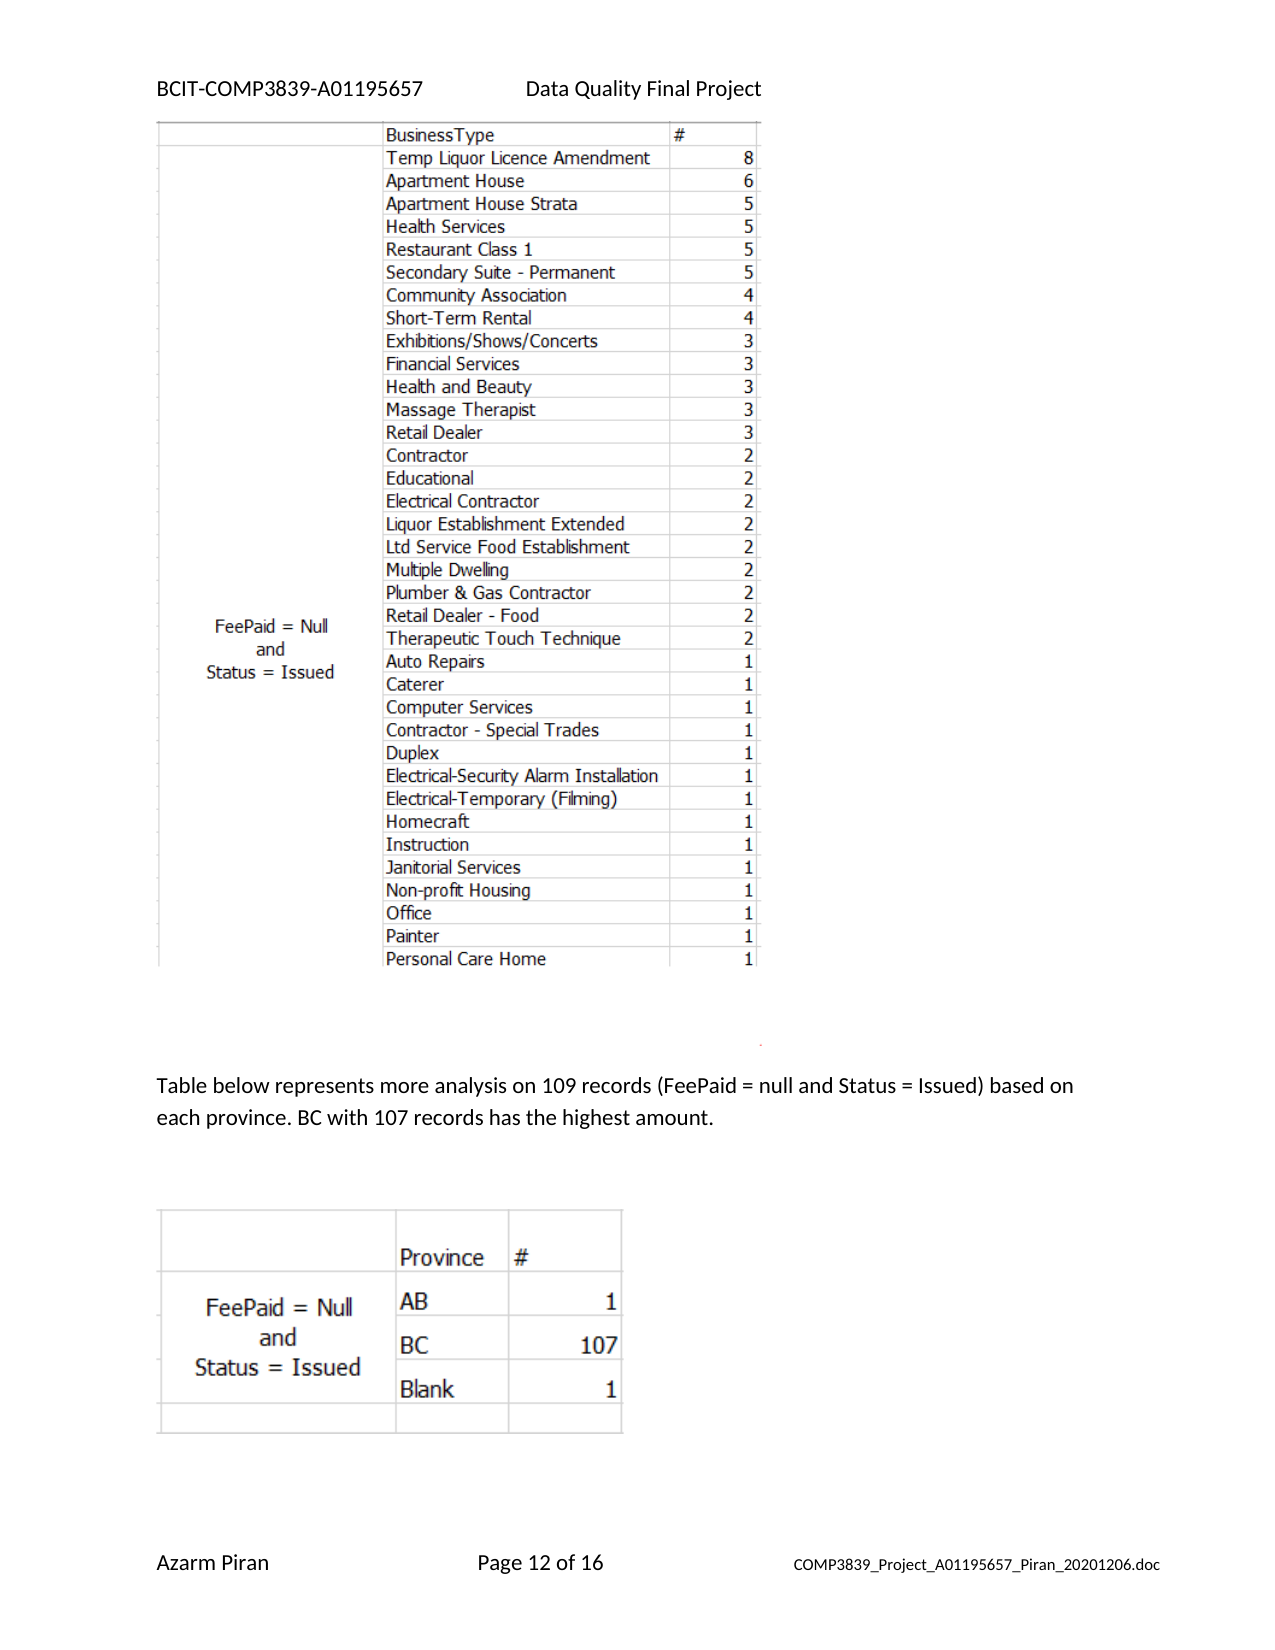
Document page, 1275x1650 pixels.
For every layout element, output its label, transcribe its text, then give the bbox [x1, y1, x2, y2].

picture [156, 1209, 624, 1434]
text Table below represents more analysis on 109 records (FeePaid = null and Status = Issued) based on each province. BC with 107 records has the highest amount. [156, 1071, 1118, 1131]
picture [156, 121, 762, 1046]
